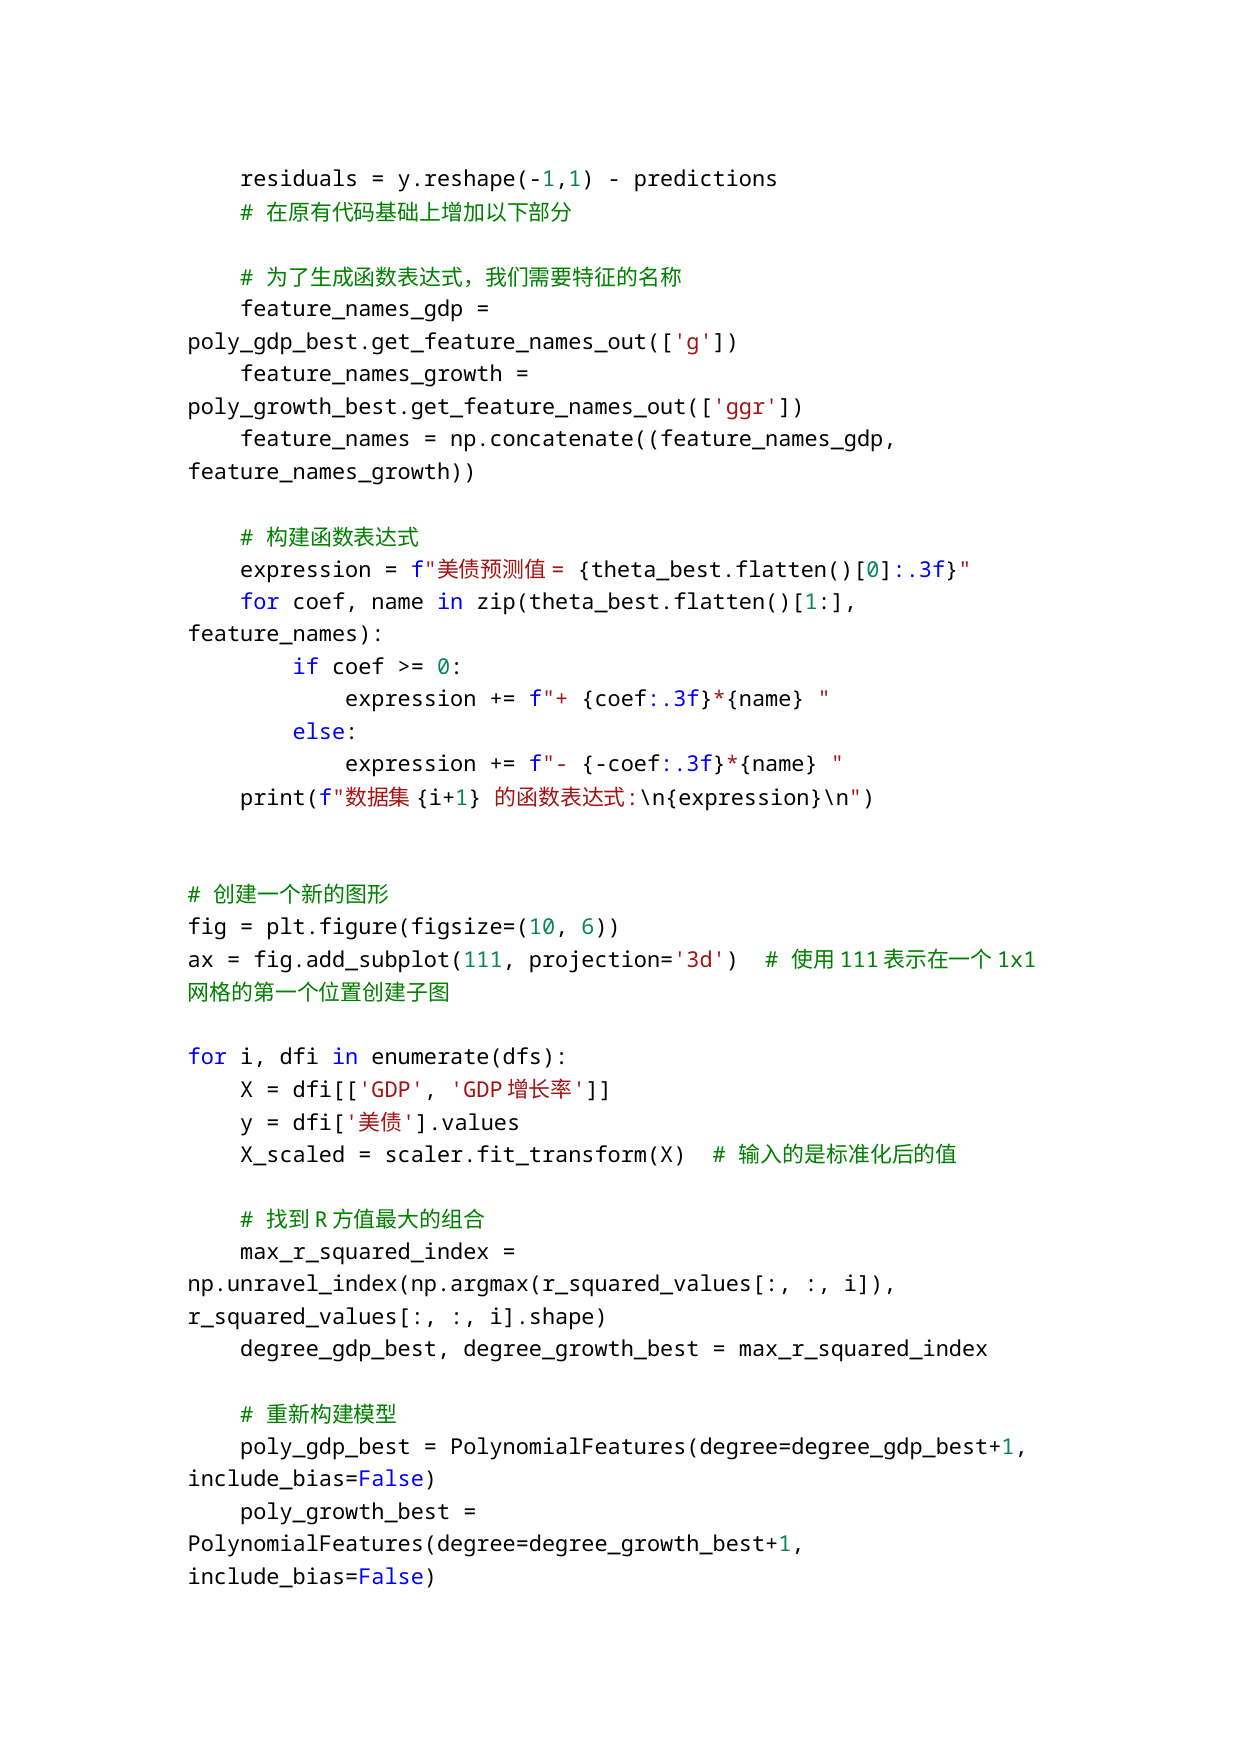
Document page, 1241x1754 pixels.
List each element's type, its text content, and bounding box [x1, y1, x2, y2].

text # 重新构建模型 [187, 1397, 1053, 1429]
text # 找到R方值最大的组合 [187, 1202, 1053, 1234]
text X = dfi[['GDP', 'GDP增长率']] [187, 1072, 1053, 1104]
text if coef >= 0: [187, 649, 1053, 682]
text feature_names_growth = poly_growth_best.get_feature_names_out(['ggr']) [187, 357, 1053, 422]
text # 创建一个新的图形 [187, 877, 1053, 909]
text ax = fig.add_subplot(111, projection='3d') # 使用111表示在一个1x1网格的第一个位置创建子图 [187, 942, 1053, 1007]
text expression = f"美债预测值 = {theta_best.flatten()[0]:.3f}" [187, 552, 1053, 584]
text print(f"数据集 {i+1} 的函数表达式:\n{expression}\n") [187, 779, 1053, 812]
text poly_growth_best = PolynomialFeatures(degree=degree_growth_best+1, include_bias=False) [187, 1494, 1053, 1592]
text fig = plt.figure(figsize=(10, 6)) [187, 909, 1053, 942]
text residuals = y.reshape(-1,1) - predictions [187, 162, 1053, 194]
text poly_gdp_best = PolynomialFeatures(degree=degree_gdp_best+1, include_bias=False) [187, 1429, 1053, 1494]
text max_r_squared_index = np.unravel_index(np.argmax(r_squared_values[:, :, i]), r_squared_values[:, :, i].shape) [187, 1234, 1053, 1332]
text for i, dfi in enumerate(dfs): [187, 1039, 1053, 1072]
text feature_names = np.concatenate((feature_names_gdp, feature_names_growth)) [187, 422, 1053, 487]
text # 在原有代码基础上增加以下部分 [187, 194, 1053, 227]
text X_scaled = scaler.fit_transform(X) # 输入的是标准化后的值 [187, 1137, 1053, 1169]
text # 为了生成函数表达式，我们需要特征的名称 [187, 259, 1053, 292]
text expression += f"- {-coef:.3f}*{name} " [187, 747, 1053, 779]
text y = dfi['美债'].values [187, 1104, 1053, 1137]
text for coef, name in zip(theta_best.flatten()[1:], feature_names): [187, 584, 1053, 649]
text feature_names_gdp = poly_gdp_best.get_feature_names_out(['g']) [187, 292, 1053, 357]
text # 构建函数表达式 [187, 519, 1053, 552]
text else: [187, 714, 1053, 747]
text degree_gdp_best, degree_growth_best = max_r_squared_index [187, 1332, 1053, 1364]
text expression += f"+ {coef:.3f}*{name} " [187, 682, 1053, 714]
